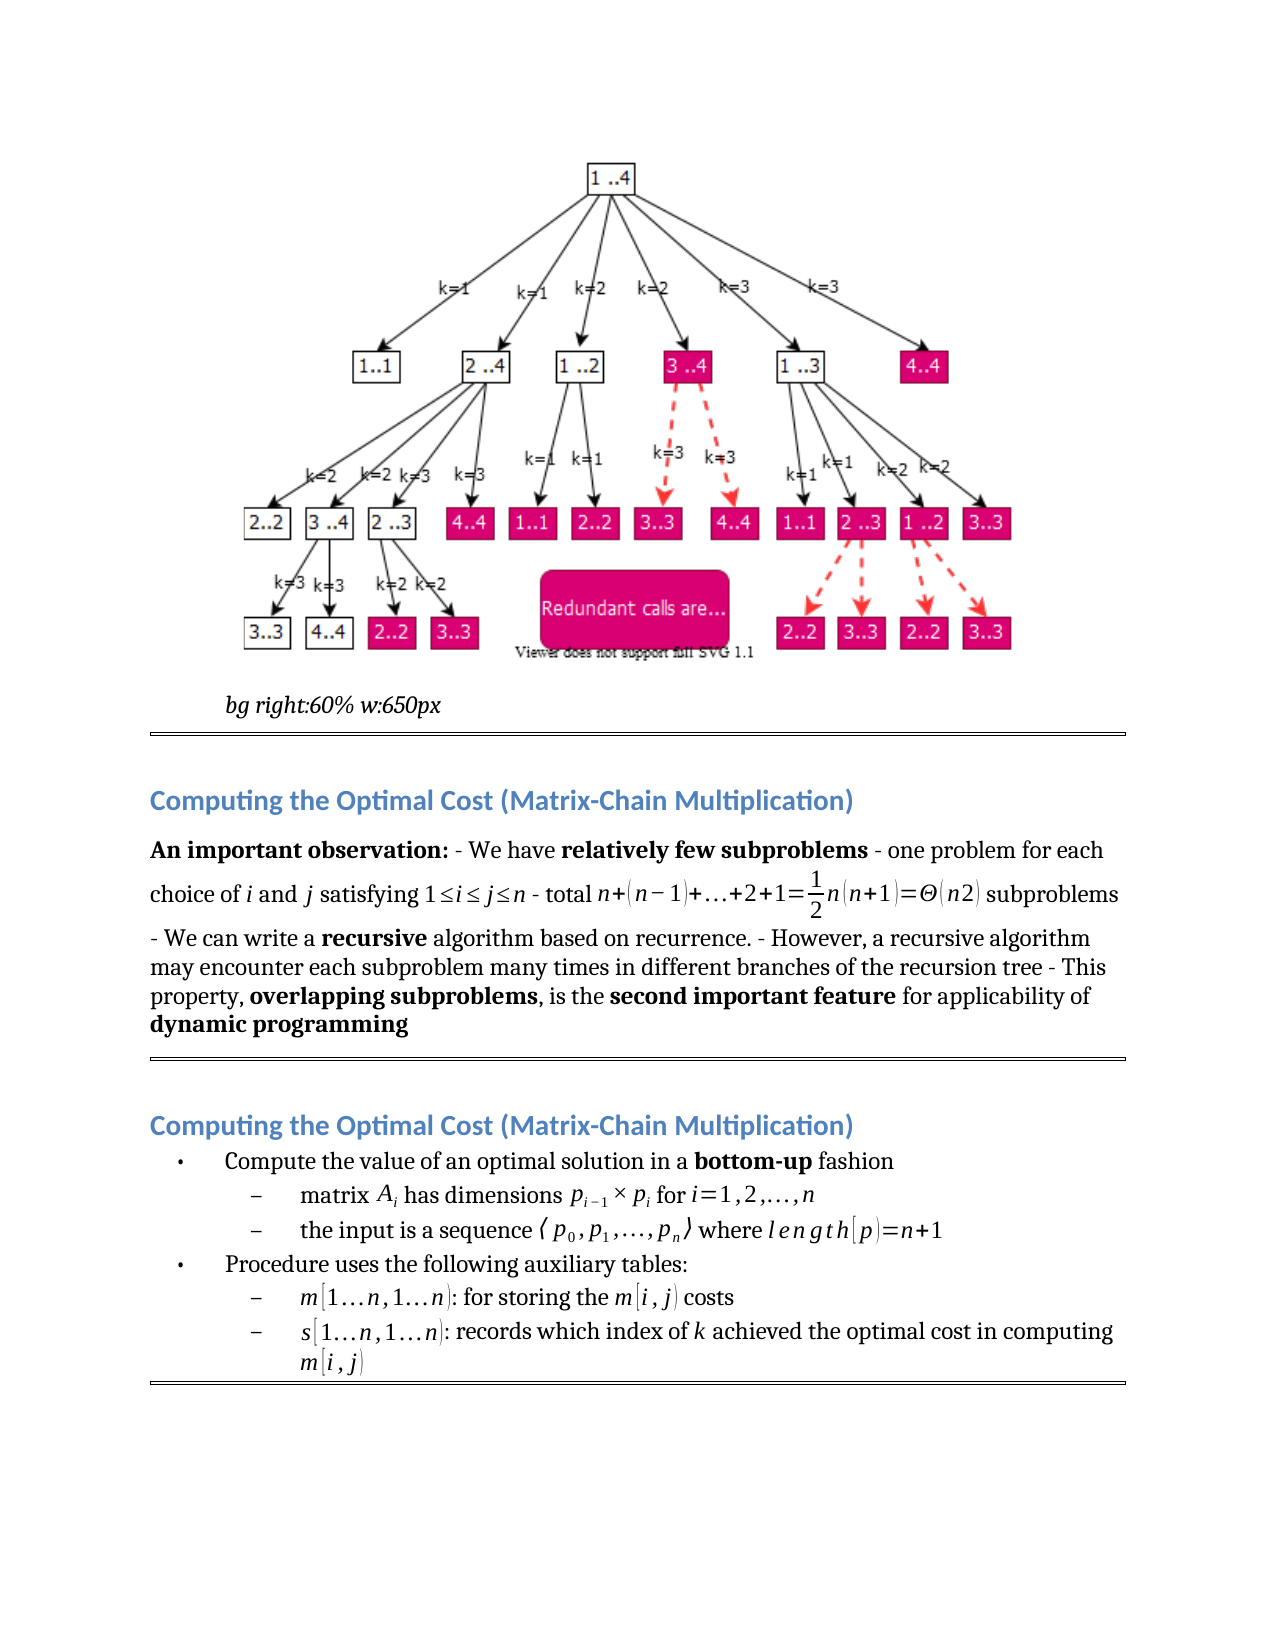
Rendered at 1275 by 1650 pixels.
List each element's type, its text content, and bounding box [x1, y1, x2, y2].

text An important observation: - We have relatively few subproblems - one problem for each choice of and satisfying - total subproblems - We can write a recursive algorithm based on recurrence. - However, a recursive algorithm may encounter each subproblem many times in different branches of the recursion tree - This property, overlapping subproblems, is the second important feature for applicability of dynamic programming [150, 836, 1125, 1039]
list the input is a sequence where [250, 1214, 1125, 1246]
list bg right:60% w:650px [175, 691, 1125, 720]
list : for storing the costs [250, 1282, 1125, 1313]
list matrix has dimensions for [250, 1179, 1125, 1211]
picture [243, 150, 1024, 664]
subtitle Computing the Optimal Cost (Matrix-Chain Multiplication) [150, 782, 1125, 818]
list Procedure uses the following auxiliary tables: [175, 1249, 1125, 1278]
list : records which index of achieved the optimal cost in computing [250, 1316, 1125, 1378]
subtitle Computing the Optimal Cost (Matrix-Chain Multiplication) [150, 1107, 1125, 1143]
list Compute the value of an optimal solution in a bottom-up fashion [175, 1147, 1125, 1176]
